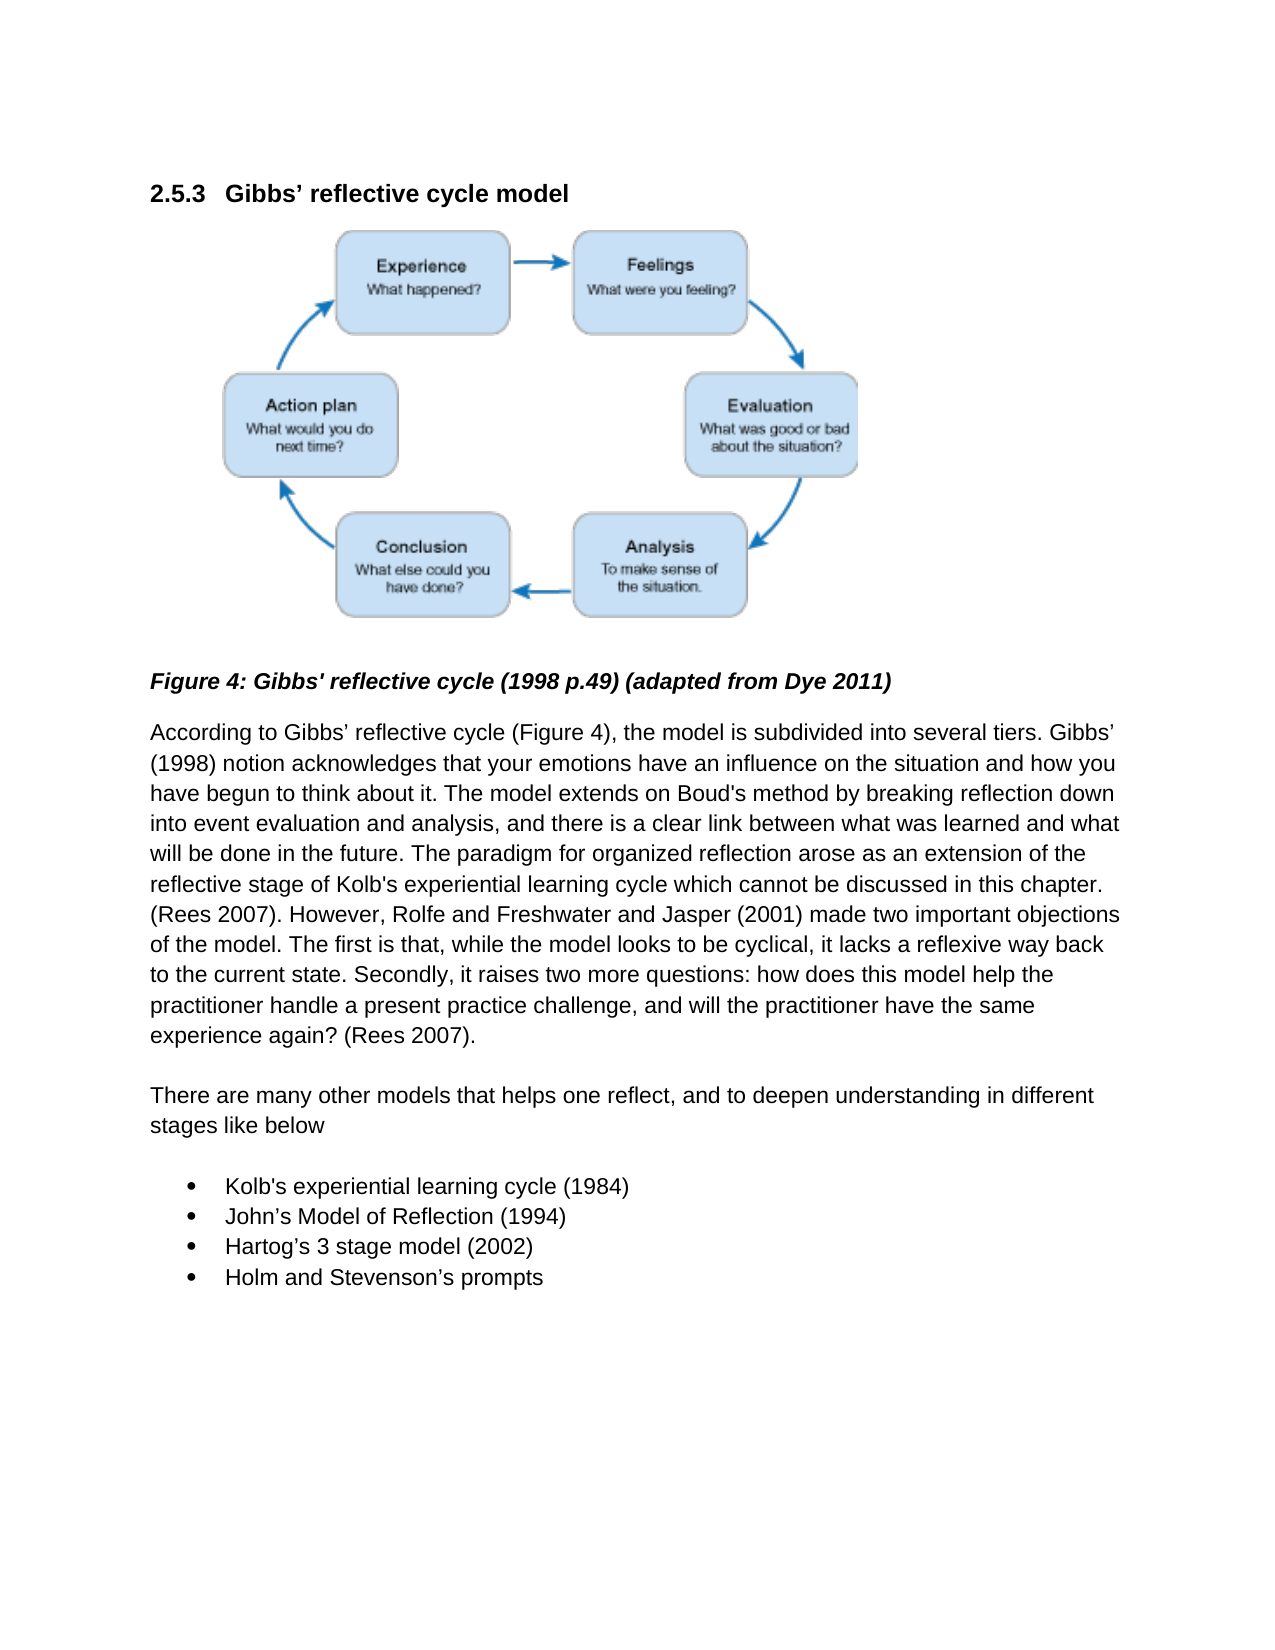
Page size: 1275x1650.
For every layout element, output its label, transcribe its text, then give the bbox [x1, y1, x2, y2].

picture [221, 230, 858, 618]
list Hartog’s 3 stage model (2002) [187, 1233, 1125, 1259]
subtitle Gibbs’ reflective cycle model [150, 179, 1125, 208]
text There are many other models that helps one reflect, and to deepen understanding in different stages like below [150, 1082, 1125, 1139]
list John’s Model of Reflection (1994) [187, 1203, 1125, 1229]
text Figure 4: Gibbs' reflective cycle (1998 p.49) (adapted from Dye 2011) [150, 668, 1125, 694]
list Kolb's experiential learning cycle (1984) [187, 1173, 1125, 1199]
text According to Gibbs’ reflective cycle (Figure 4), the model is subdivided into several tiers. Gibbs’ (1998) notion acknowledges that your emotions have an influence on the situation and how you have begun to think about it. The model extends on Boud's method by breaking reflection down into event evaluation and analysis, and there is a clear link between what was learned and what will be done in the future. The paradigm for organized reflection arose as an extension of the reflective stage of Kolb's experiential learning cycle which cannot be discussed in this chapter. (Rees 2007). However, Rolfe and Freshwater and Jasper (2001) made two important objections of the model. The first is that, while the model looks to be cyclical, it lacks a reflexive way back to the current state. Secondly, it raises two more questions: how does this model help the practitioner handle a present practice challenge, and will the practitioner have the same experience again? (Rees 2007). [150, 719, 1125, 1048]
list Holm and Stevenson’s prompts [187, 1263, 1125, 1290]
